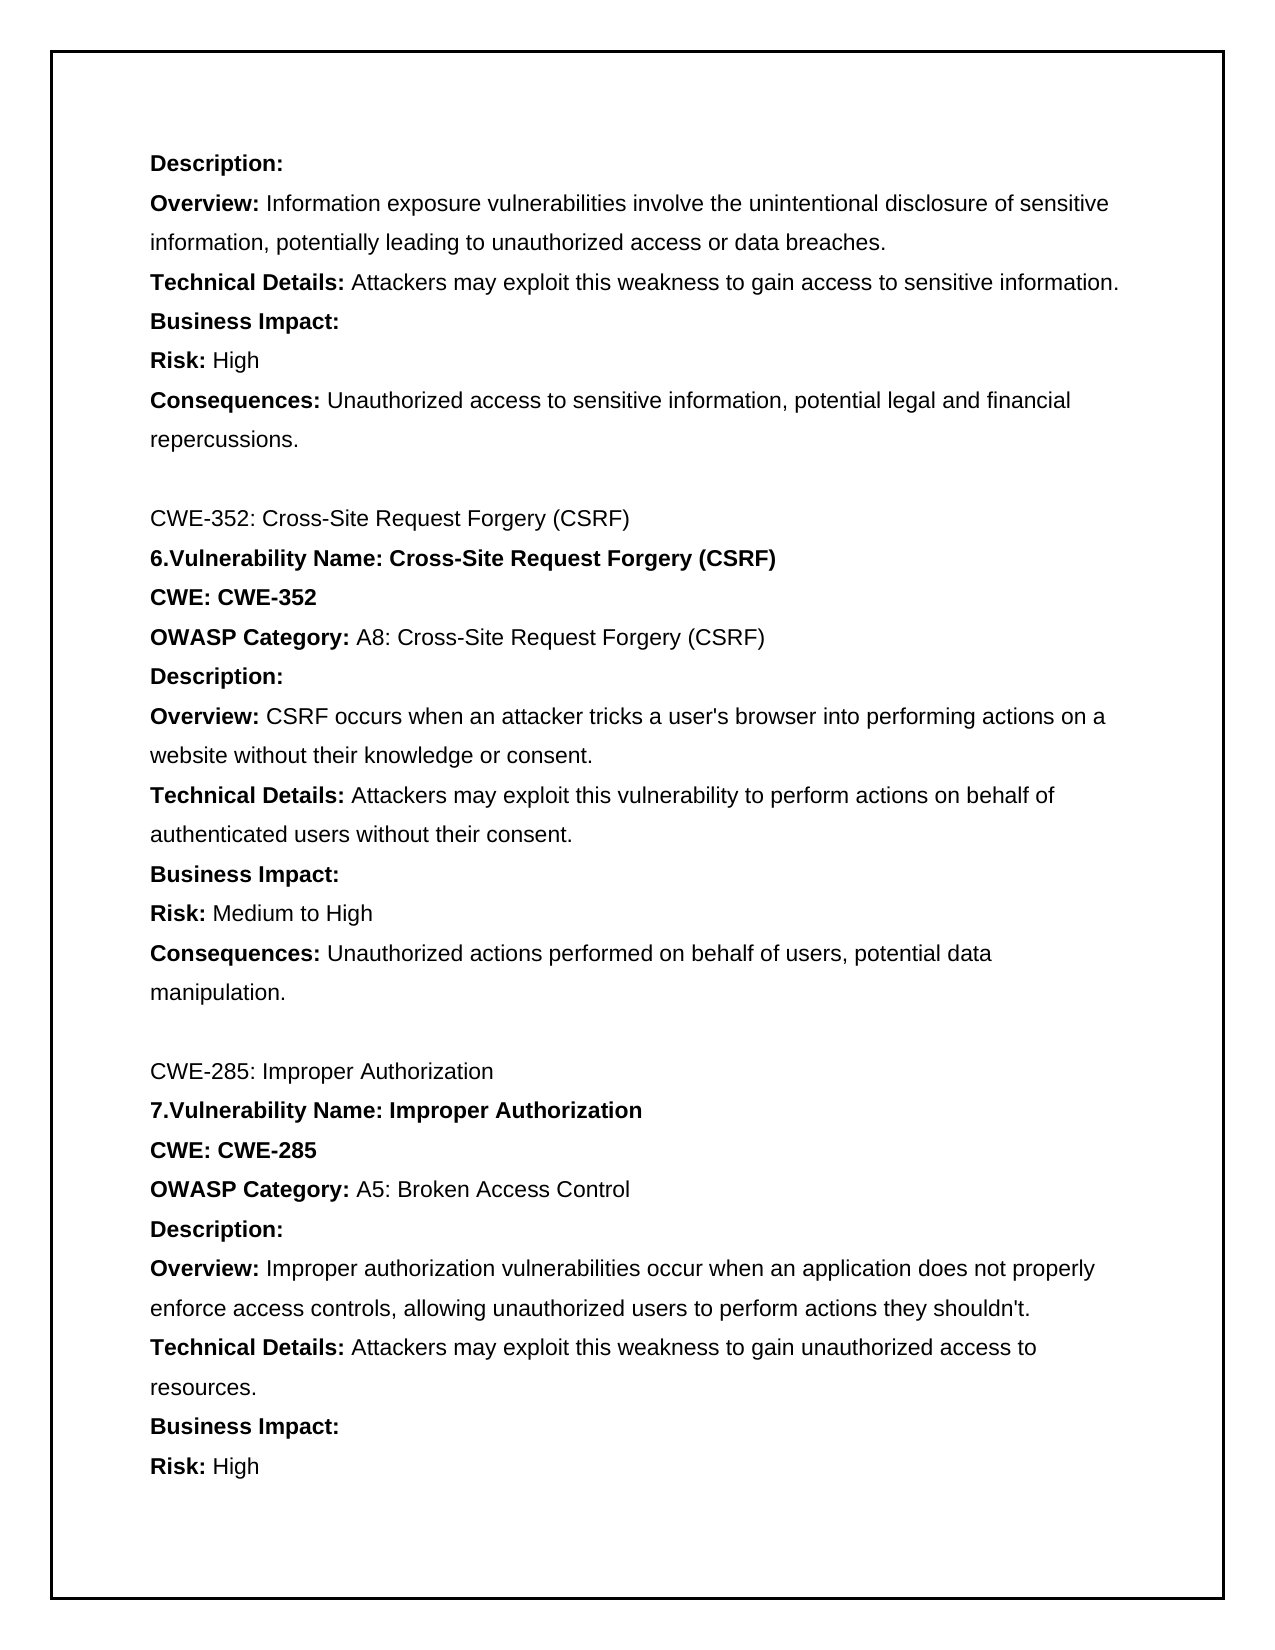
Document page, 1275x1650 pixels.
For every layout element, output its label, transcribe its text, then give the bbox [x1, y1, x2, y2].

text OWASP Category: A5: Broken Access Control [150, 1176, 1125, 1203]
text CWE-352: Cross-Site Request Forgery (CSRF) [150, 505, 1125, 532]
text CWE-285: Improper Authorization [150, 1058, 1125, 1084]
text Risk: High [150, 1453, 1125, 1479]
text Overview: Improper authorization vulnerabilities occur when an application does not properly enforce access controls, allowing unauthorized users to perform actions they shouldn't. [150, 1255, 1125, 1321]
text Technical Details: Attackers may exploit this weakness to gain access to sensitive information. [150, 268, 1125, 295]
text OWASP Category: A8: Cross-Site Request Forgery (CSRF) [150, 624, 1125, 650]
text CWE: CWE-352 [150, 584, 1125, 611]
text Risk: Medium to High [150, 900, 1125, 926]
text Description: [150, 150, 1125, 176]
text Description: [150, 663, 1125, 689]
text Overview: CSRF occurs when an attacker tricks a user's browser into performing actions on a website without their knowledge or consent. [150, 703, 1125, 768]
text Business Impact: [150, 308, 1125, 334]
text Business Impact: [150, 861, 1125, 887]
text 7.Vulnerability Name: Improper Authorization [150, 1097, 1125, 1124]
text Technical Details: Attackers may exploit this weakness to gain unauthorized access to resources. [150, 1334, 1125, 1400]
text Description: [150, 1216, 1125, 1242]
text CWE: CWE-285 [150, 1137, 1125, 1163]
text Overview: Information exposure vulnerabilities involve the unintentional disclosure of sensitive information, potentially leading to unauthorized access or data breaches. [150, 189, 1125, 255]
text Consequences: Unauthorized actions performed on behalf of users, potential data manipulation. [150, 939, 1125, 1005]
text Consequences: Unauthorized access to sensitive information, potential legal and financial repercussions. [150, 387, 1125, 453]
text Technical Details: Attackers may exploit this vulnerability to perform actions on behalf of authenticated users without their consent. [150, 782, 1125, 847]
text Risk: High [150, 347, 1125, 374]
text Business Impact: [150, 1413, 1125, 1440]
text 6.Vulnerability Name: Cross-Site Request Forgery (CSRF) [150, 545, 1125, 571]
